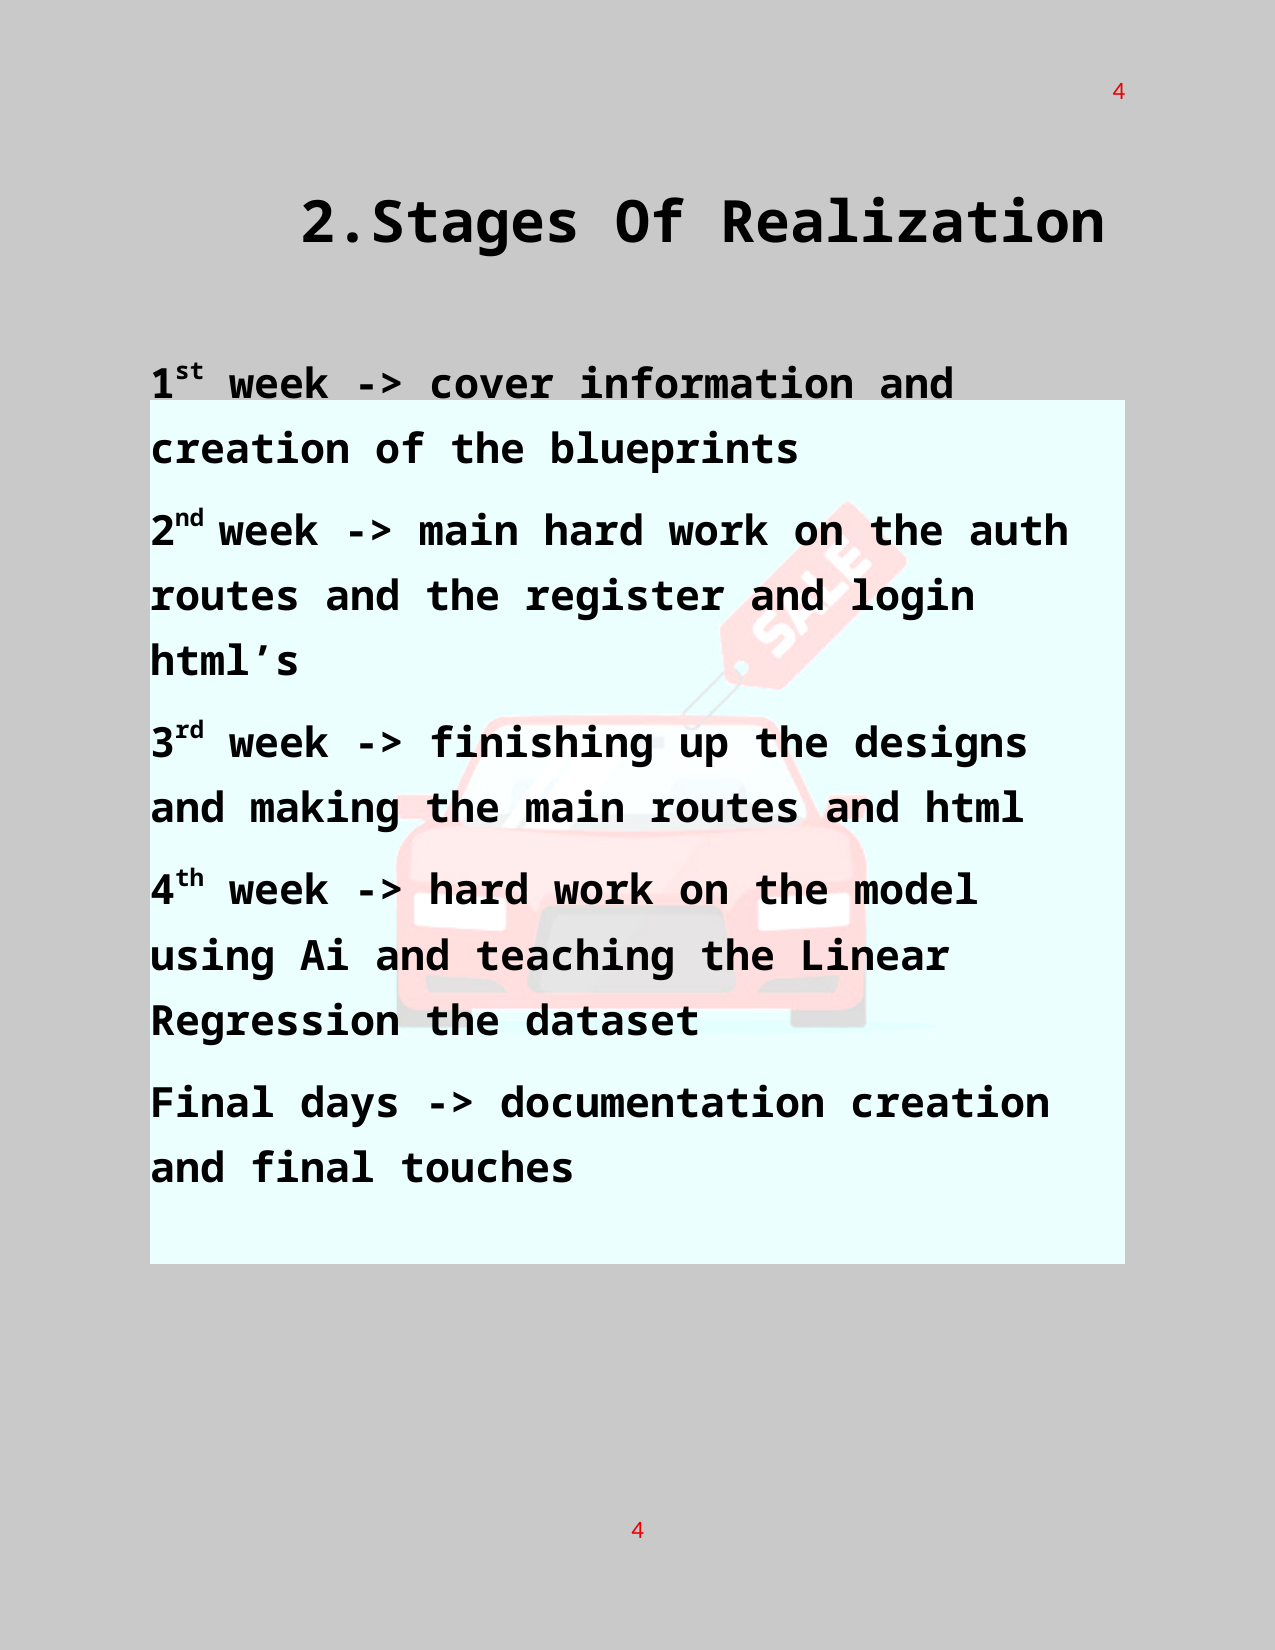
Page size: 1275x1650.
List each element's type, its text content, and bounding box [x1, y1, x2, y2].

text 2nd week -> main hard work on the auth routes and the register and login html’s [150, 501, 1125, 688]
text 1st week -> cover information and creation of the blueprints [150, 354, 1125, 476]
text Final days -> documentation creation and final touches [150, 1072, 1125, 1194]
text 4th week -> hard work on the model using Ai and teaching the Linear Regression the dataset [150, 860, 1125, 1047]
text 3rd week -> finishing up the designs and making the main routes and html [150, 713, 1125, 835]
list 2.Stages Of Realization [301, 181, 1125, 260]
